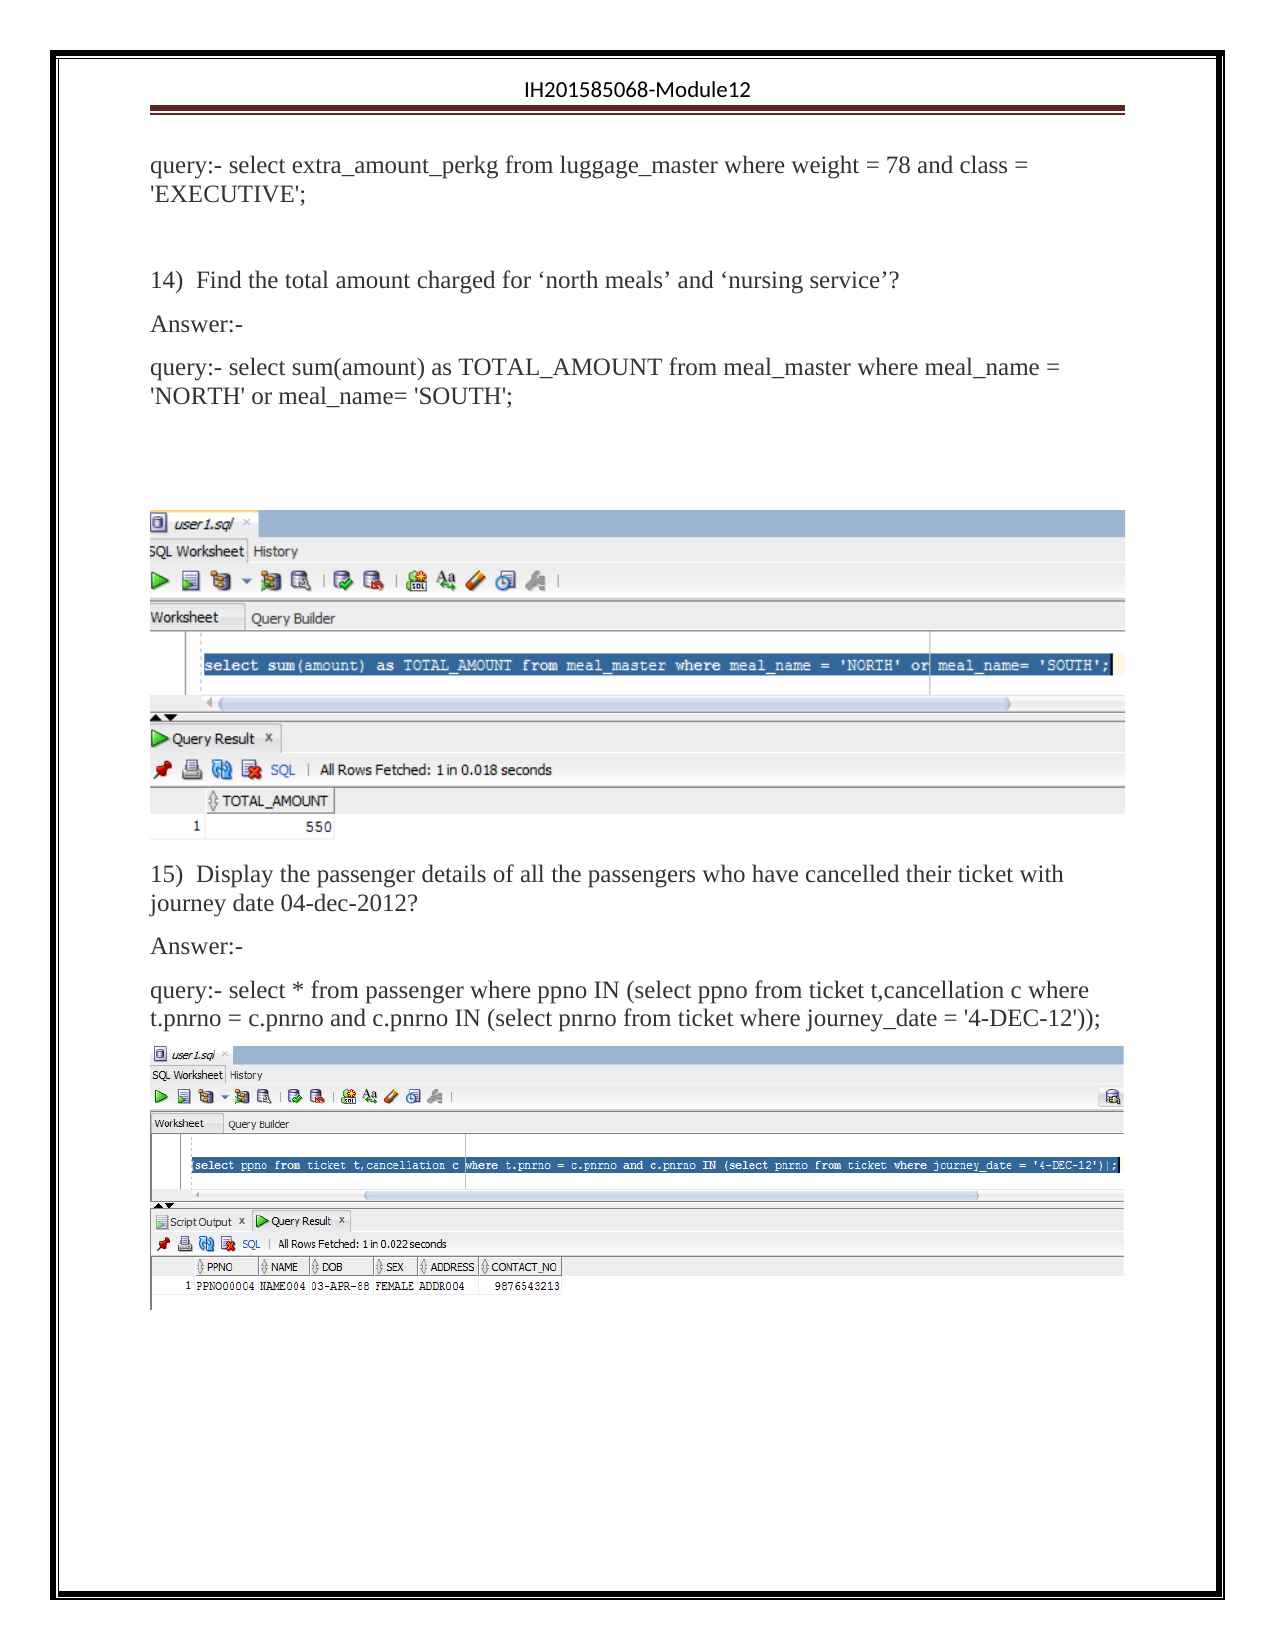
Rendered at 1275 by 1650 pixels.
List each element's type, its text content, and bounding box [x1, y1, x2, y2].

text 15) Display the passenger details of all the passengers who have cancelled their ticket with journey date 04-dec-2012? [150, 859, 1125, 917]
text 14) Find the total amount charged for ‘north meals’ and ‘nursing service’? [150, 265, 1125, 294]
text query:- select extra_amount_perkg from luggage_master where weight = 78 and class = 'EXECUTIVE'; [150, 150, 1125, 208]
picture [150, 510, 1125, 845]
text query:- select * from passenger where ppno IN (select ppno from ticket t,cancellation c where t.pnrno = c.pnrno and c.pnrno IN (select pnrno from ticket where journey_date = '4-DEC-12')); [150, 974, 1125, 1032]
picture [150, 1046, 1124, 1310]
text Answer:- [150, 308, 1125, 337]
text Answer:- [150, 931, 1125, 960]
text query:- select sum(amount) as TOTAL_AMOUNT from meal_master where meal_name = 'NORTH' or meal_name= 'SOUTH'; [150, 352, 1125, 409]
